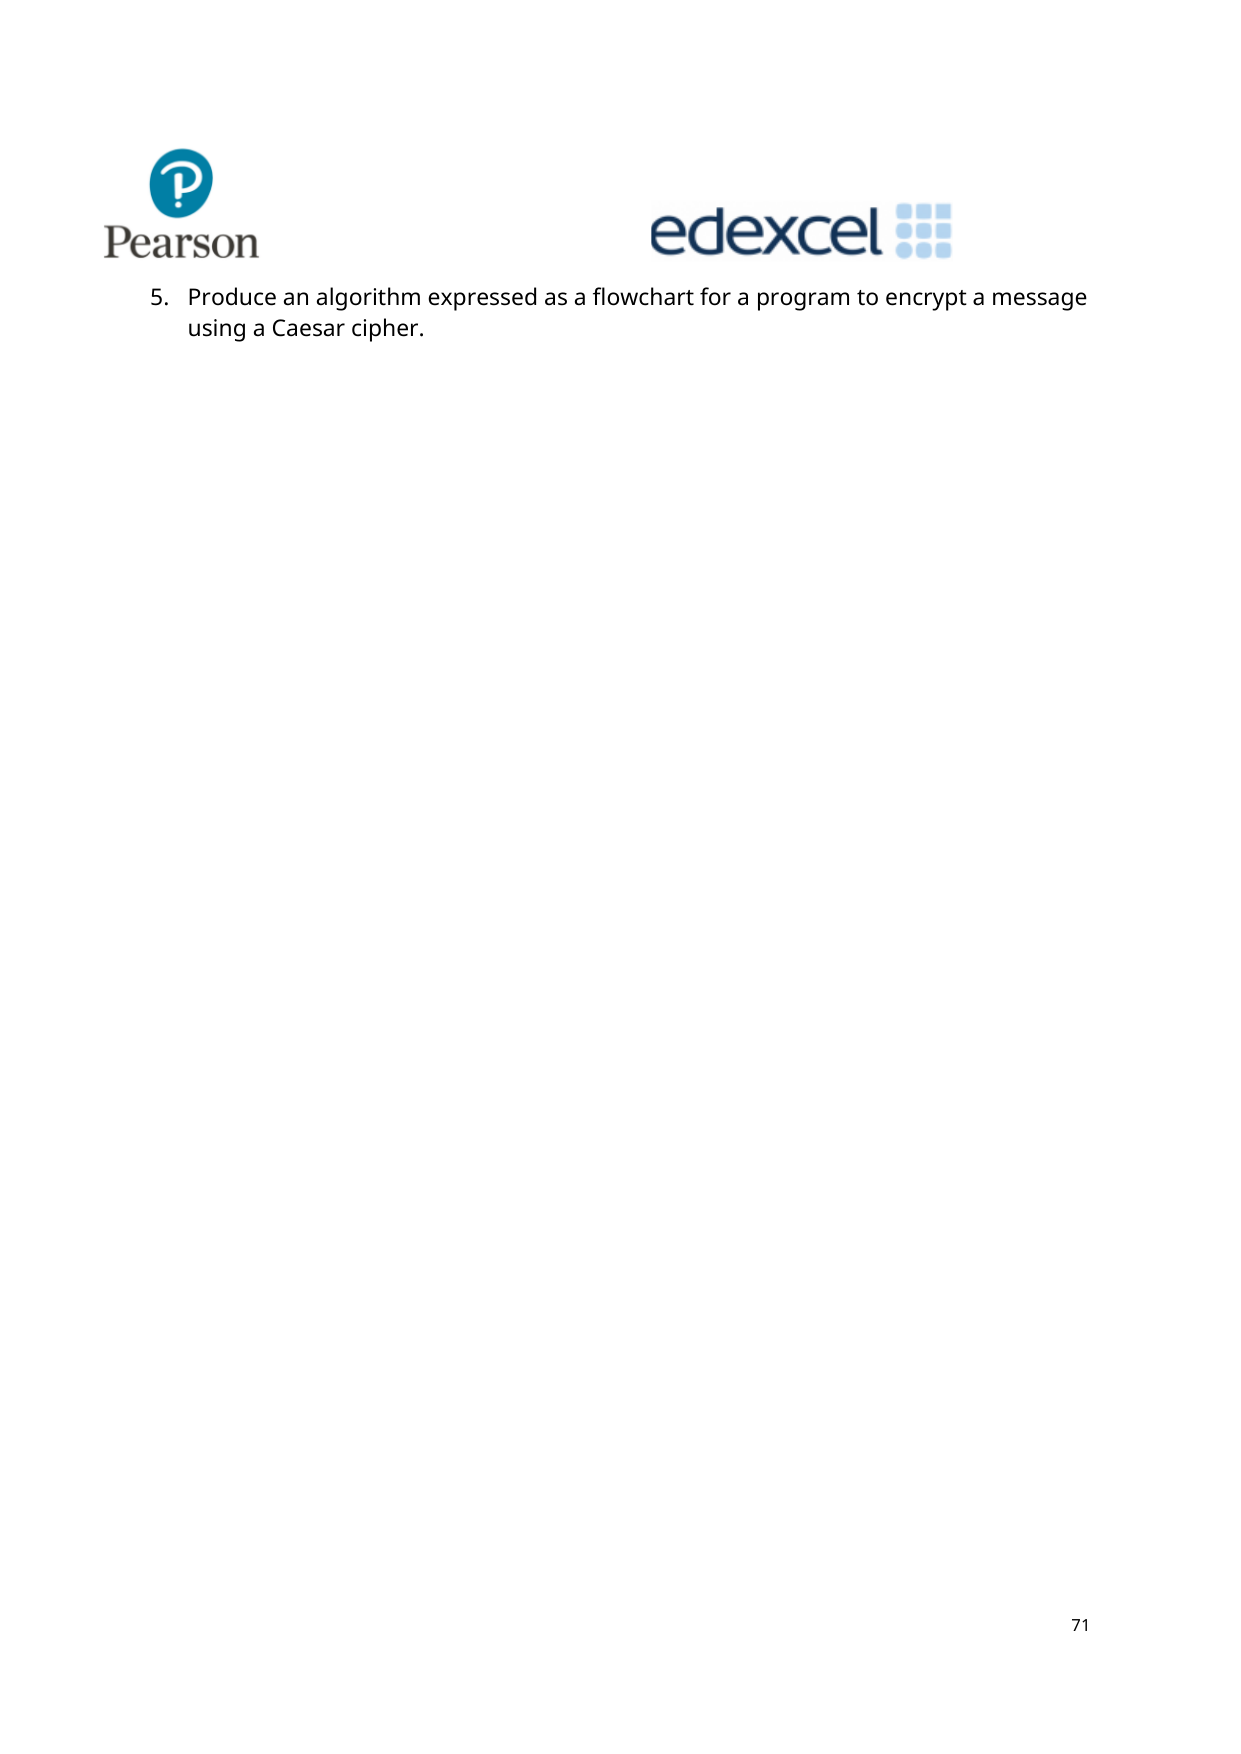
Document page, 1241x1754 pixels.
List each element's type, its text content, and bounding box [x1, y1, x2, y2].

picture [651, 195, 953, 269]
picture [93, 117, 271, 269]
list Produce an algorithm expressed as a flowchart for a program to encrypt a message using a Caesar cipher. [150, 281, 1120, 344]
